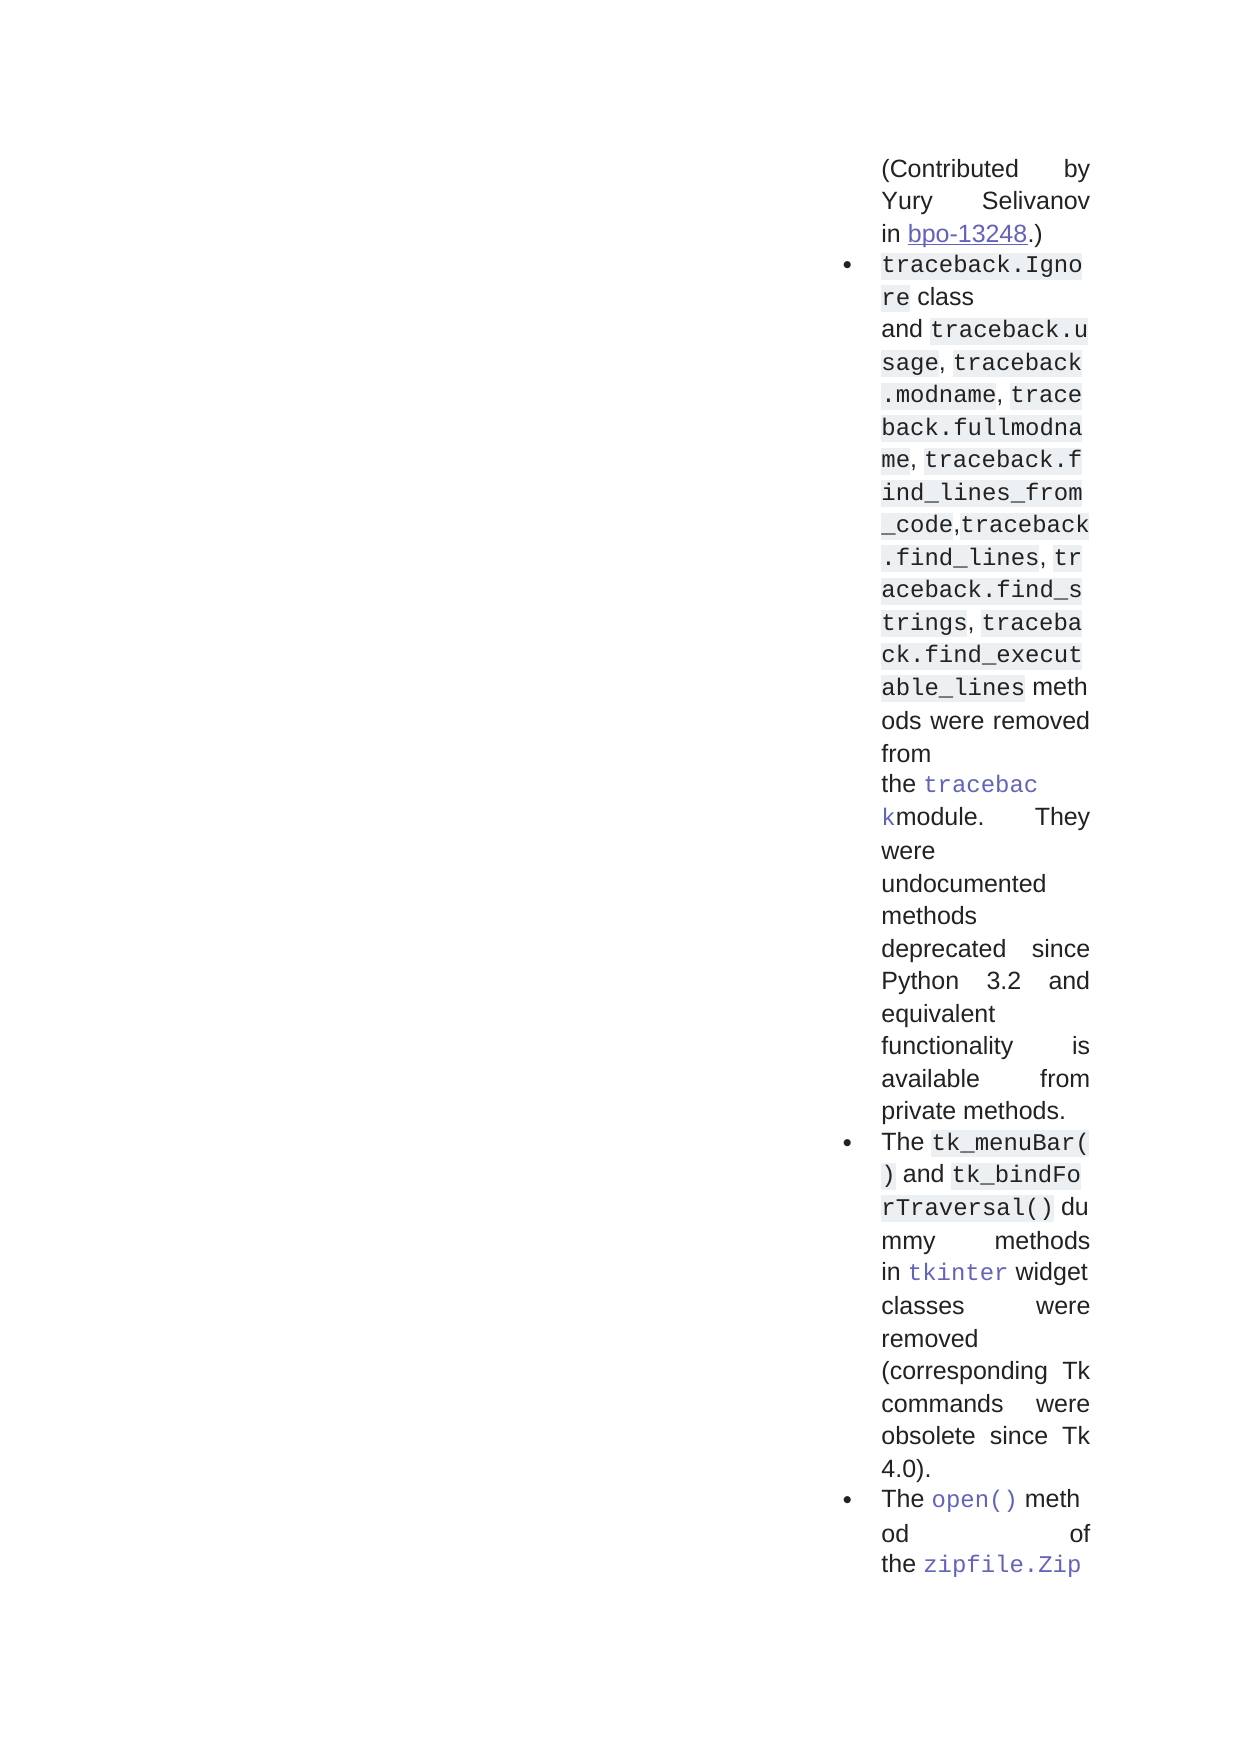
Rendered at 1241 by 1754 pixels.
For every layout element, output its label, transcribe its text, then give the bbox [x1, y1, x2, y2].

list traceback.Ignore class and traceback.usage, traceback.modname, traceback.fullmodname, traceback.find_lines_from_code,traceback.find_lines, traceback.find_strings, traceback.find_executable_lines methods were removed from the tracebackmodule. They were undocumented methods deprecated since Python 3.2 and equivalent functionality is available from private methods. [844, 247, 1090, 1125]
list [844, 150, 1090, 247]
list The tk_menuBar() and tk_bindForTraversal() dummy methods in tkinter widget classes were removed (corresponding Tk commands were obsolete since Tk 4.0). [844, 1125, 1090, 1482]
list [844, 1482, 1090, 1580]
